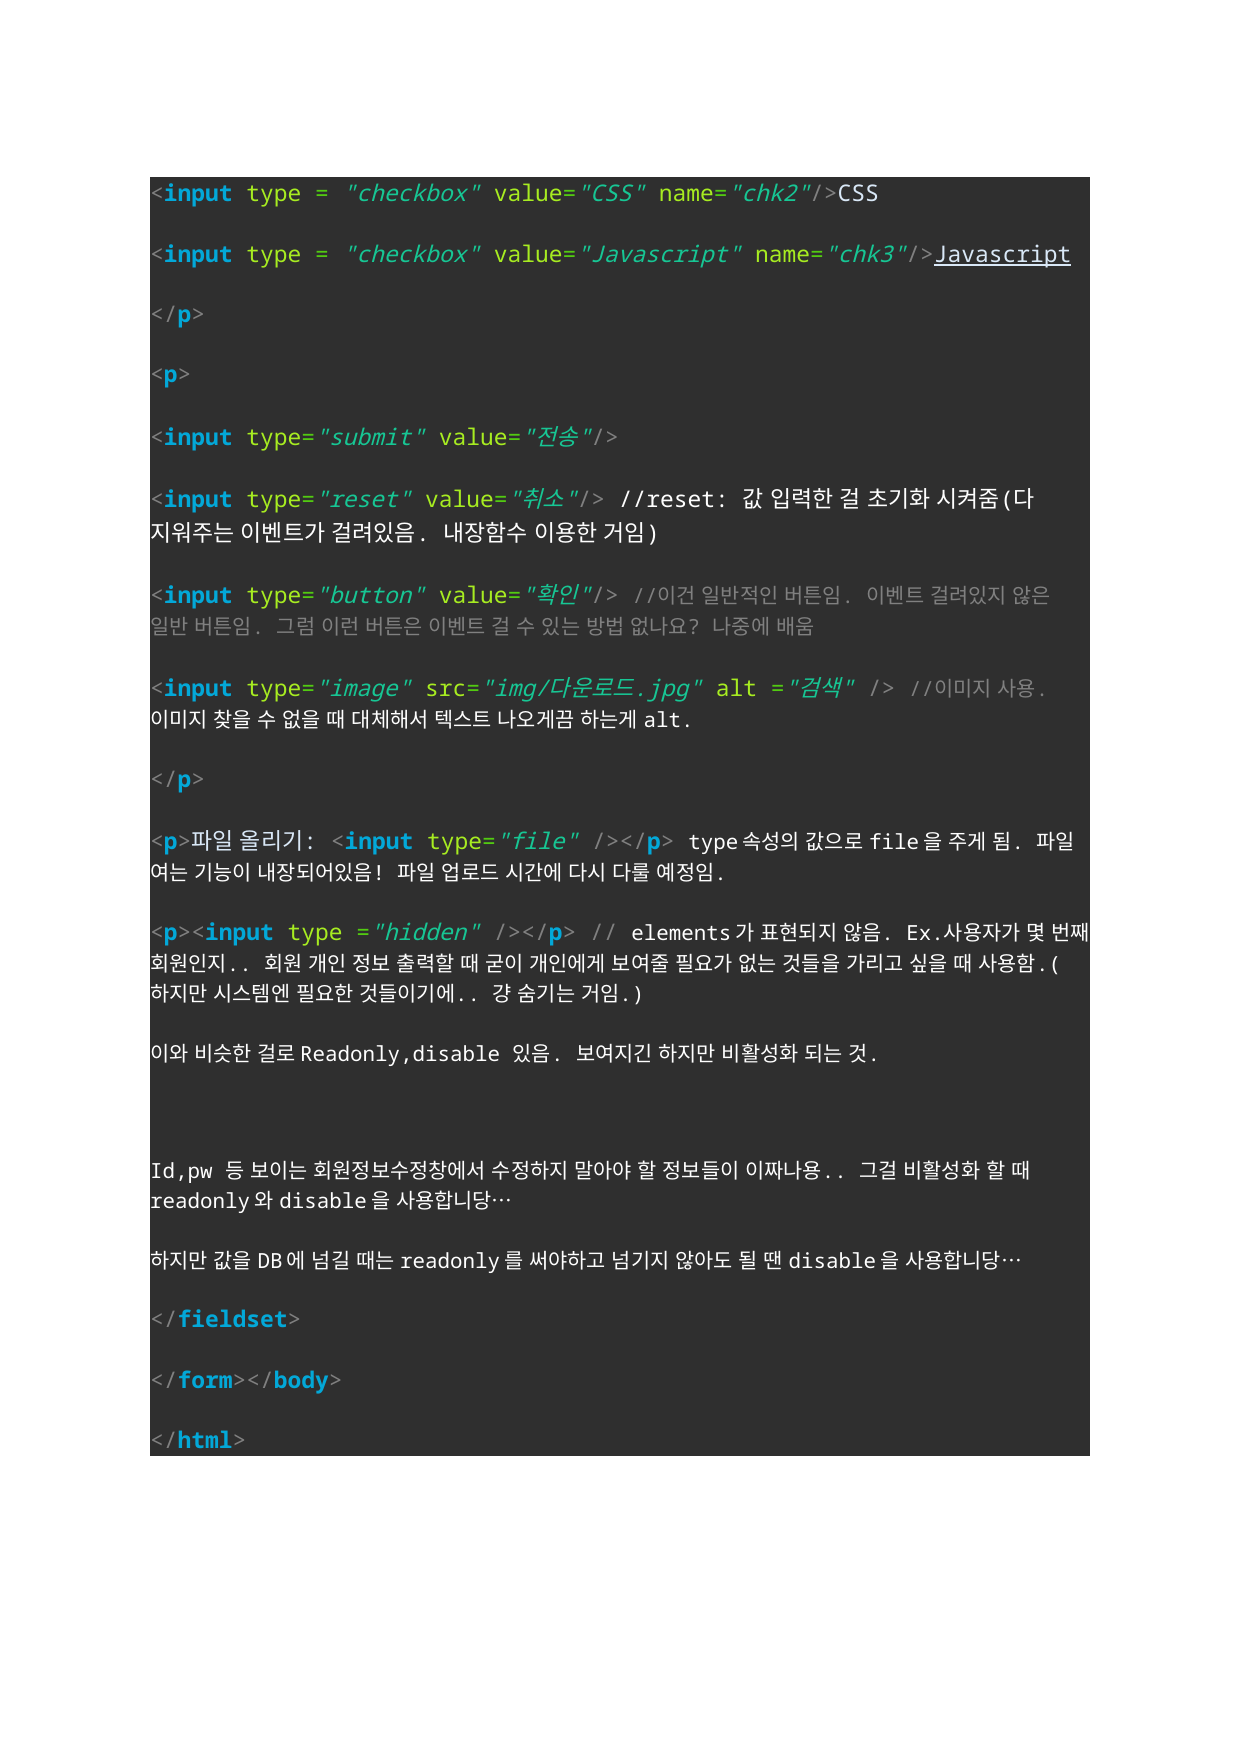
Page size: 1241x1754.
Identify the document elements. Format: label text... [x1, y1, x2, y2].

text 하지만 값을 DB에 넘길 때는 readonly를 써야하고 넘기지 않아도 될 땐 disable을 사용합니당… [150, 1244, 1090, 1274]
text <p><input type ="hidden" /></p> // elements가 표현되지 않음. Ex.사용자가 몇 번째 회원인지.. 회원 개인 정보 출력할 때 굳이 개인에게 보여줄 필요가 없는 것들을 가리고 싶을 때 사용함.(하지만 시스템엔 필요한 것들이기에.. 걍 숨기는 거임.) [150, 916, 1090, 1008]
text <input type = "checkbox" value="CSS" name="chk2"/>CSS [150, 177, 1090, 208]
text <input type="reset" value="취소"/> //reset: 값 입력한 걸 초기화 시켜줌(다 지워주는 이벤트가 걸려있음. 내장함수 이용한 거임) [150, 481, 1090, 548]
text </html> [150, 1424, 1090, 1456]
text <input type = "checkbox" value="Javascript" name="chk3"/>Javascript [150, 238, 1090, 269]
text </fieldset> [150, 1303, 1090, 1335]
text <input type="image" src="img/다운로드.jpg" alt ="검색" /> //이미지 사용. 이미지 찾을 수 없을 때 대체해서 텍스트 나오게끔 하는게 alt. [150, 670, 1090, 734]
text </form></body> [150, 1364, 1090, 1395]
text <input type="button" value="확인"/> //이건 일반적인 버튼임. 이벤트 걸려있지 않은 일반 버튼임. 그럼 이런 버튼은 이벤트 걸 수 있는 방법 없나요? 나중에 배움 [150, 577, 1090, 641]
text <p> [150, 358, 1090, 390]
text 이와 비슷한 걸로Readonly,disable 있음. 보여지긴 하지만 비활성화 되는 것. [150, 1037, 1090, 1067]
text </p> [150, 298, 1090, 329]
text <input type="submit" value="전송"/> [150, 419, 1090, 452]
text <p>파일 올리기: <input type="file" /></p> type속성의 값으로 file을 주게 됨. 파일 여는 기능이 내장되어있음! 파일 업로드 시간에 다시 다룰 예정임. [150, 823, 1090, 887]
text Id,pw 등 보이는 회원정보수정창에서 수정하지 말아야 할 정보들이 이짜나용.. 그걸 비활성화 할 때 readonly와 disable을 사용합니당… [150, 1154, 1090, 1215]
text </p> [150, 763, 1090, 794]
